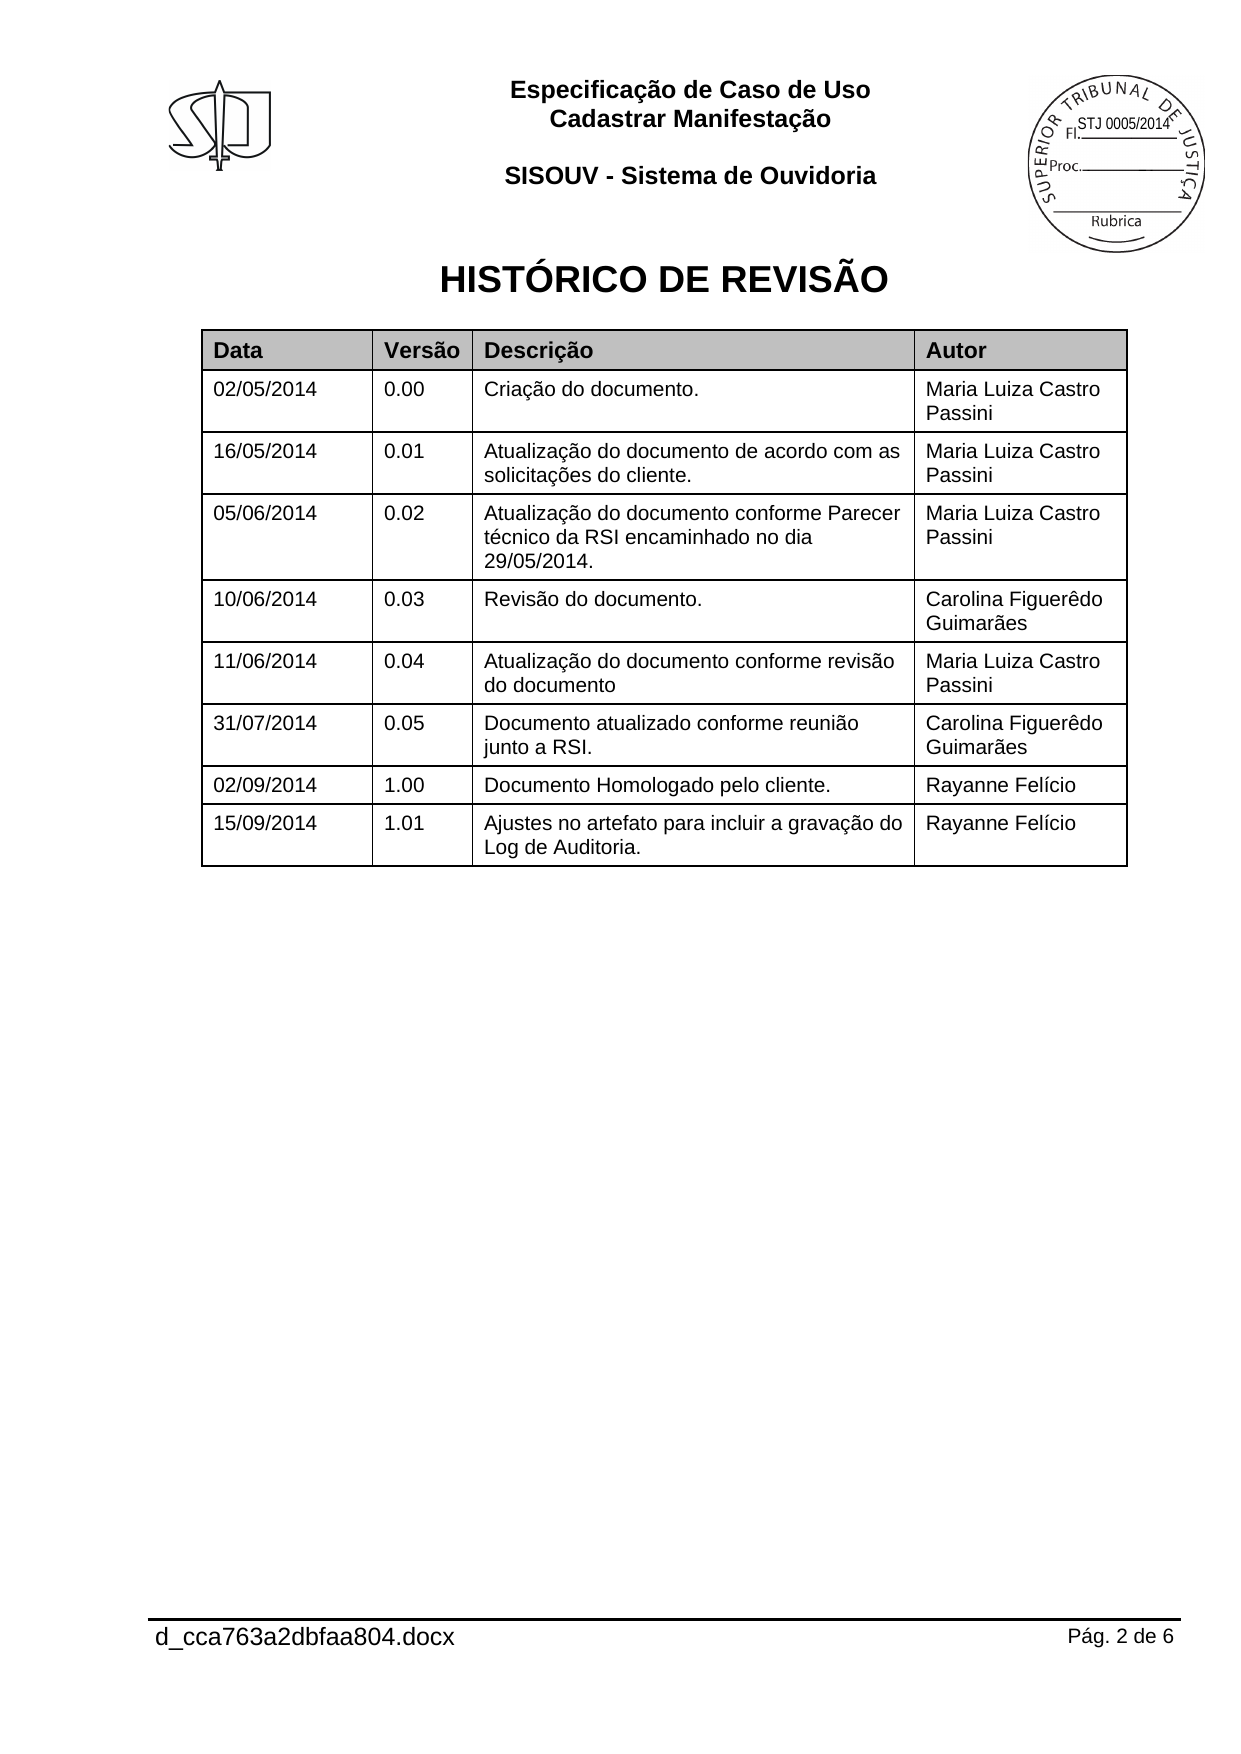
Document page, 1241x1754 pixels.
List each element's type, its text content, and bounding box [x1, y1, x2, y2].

table_cell 05/06/2014 [203, 495, 372, 579]
table_cell 0.04 [373, 643, 472, 703]
table_cell Documento Homologado pelo cliente. [473, 767, 914, 803]
table_cell Atualização do documento conforme Parecer técnico da RSI encaminhado no dia 29/05/2014. [473, 495, 914, 579]
table_cell 0.01 [373, 433, 472, 493]
table_cell 11/06/2014 [203, 643, 372, 703]
table_cell 15/09/2014 [203, 805, 372, 865]
table_cell 0.05 [373, 705, 472, 765]
table_header Autor [915, 331, 1126, 369]
table_header Data [203, 331, 372, 369]
table_cell 02/05/2014 [203, 371, 372, 431]
table_cell Revisão do documento. [473, 581, 914, 641]
table_header Descrição [473, 331, 914, 369]
table_cell Ajustes no artefato para incluir a gravação do Log de Auditoria. [473, 805, 914, 865]
table_cell Rayanne Felício [915, 805, 1126, 865]
table_cell Maria Luiza Castro Passini [915, 643, 1126, 703]
title HISTÓRICO DE REVISÃO [148, 257, 1181, 300]
table_cell Maria Luiza Castro Passini [915, 371, 1126, 431]
table_cell 02/09/2014 [203, 767, 372, 803]
table_cell 16/05/2014 [203, 433, 372, 493]
table_cell Carolina Figuerêdo Guimarães [915, 705, 1126, 765]
table_cell Maria Luiza Castro Passini [915, 433, 1126, 493]
table_cell Atualização do documento de acordo com as solicitações do cliente. [473, 433, 914, 493]
table_cell 1.00 [373, 767, 472, 803]
table_cell 0.02 [373, 495, 472, 579]
table_cell 0.00 [373, 371, 472, 431]
table_cell Criação do documento. [473, 371, 914, 431]
table_cell 10/06/2014 [203, 581, 372, 641]
table_cell Maria Luiza Castro Passini [915, 495, 1126, 579]
picture [1027, 75, 1205, 253]
table_cell 1.01 [373, 805, 472, 865]
table_cell Documento atualizado conforme reunião junto a RSI. [473, 705, 914, 765]
table_cell Rayanne Felício [915, 767, 1126, 803]
table_cell 31/07/2014 [203, 705, 372, 765]
table_header Versão [373, 331, 472, 369]
table_cell 0.03 [373, 581, 472, 641]
table_cell Carolina Figuerêdo Guimarães [915, 581, 1126, 641]
table_cell Atualização do documento conforme revisão do documento [473, 643, 914, 703]
